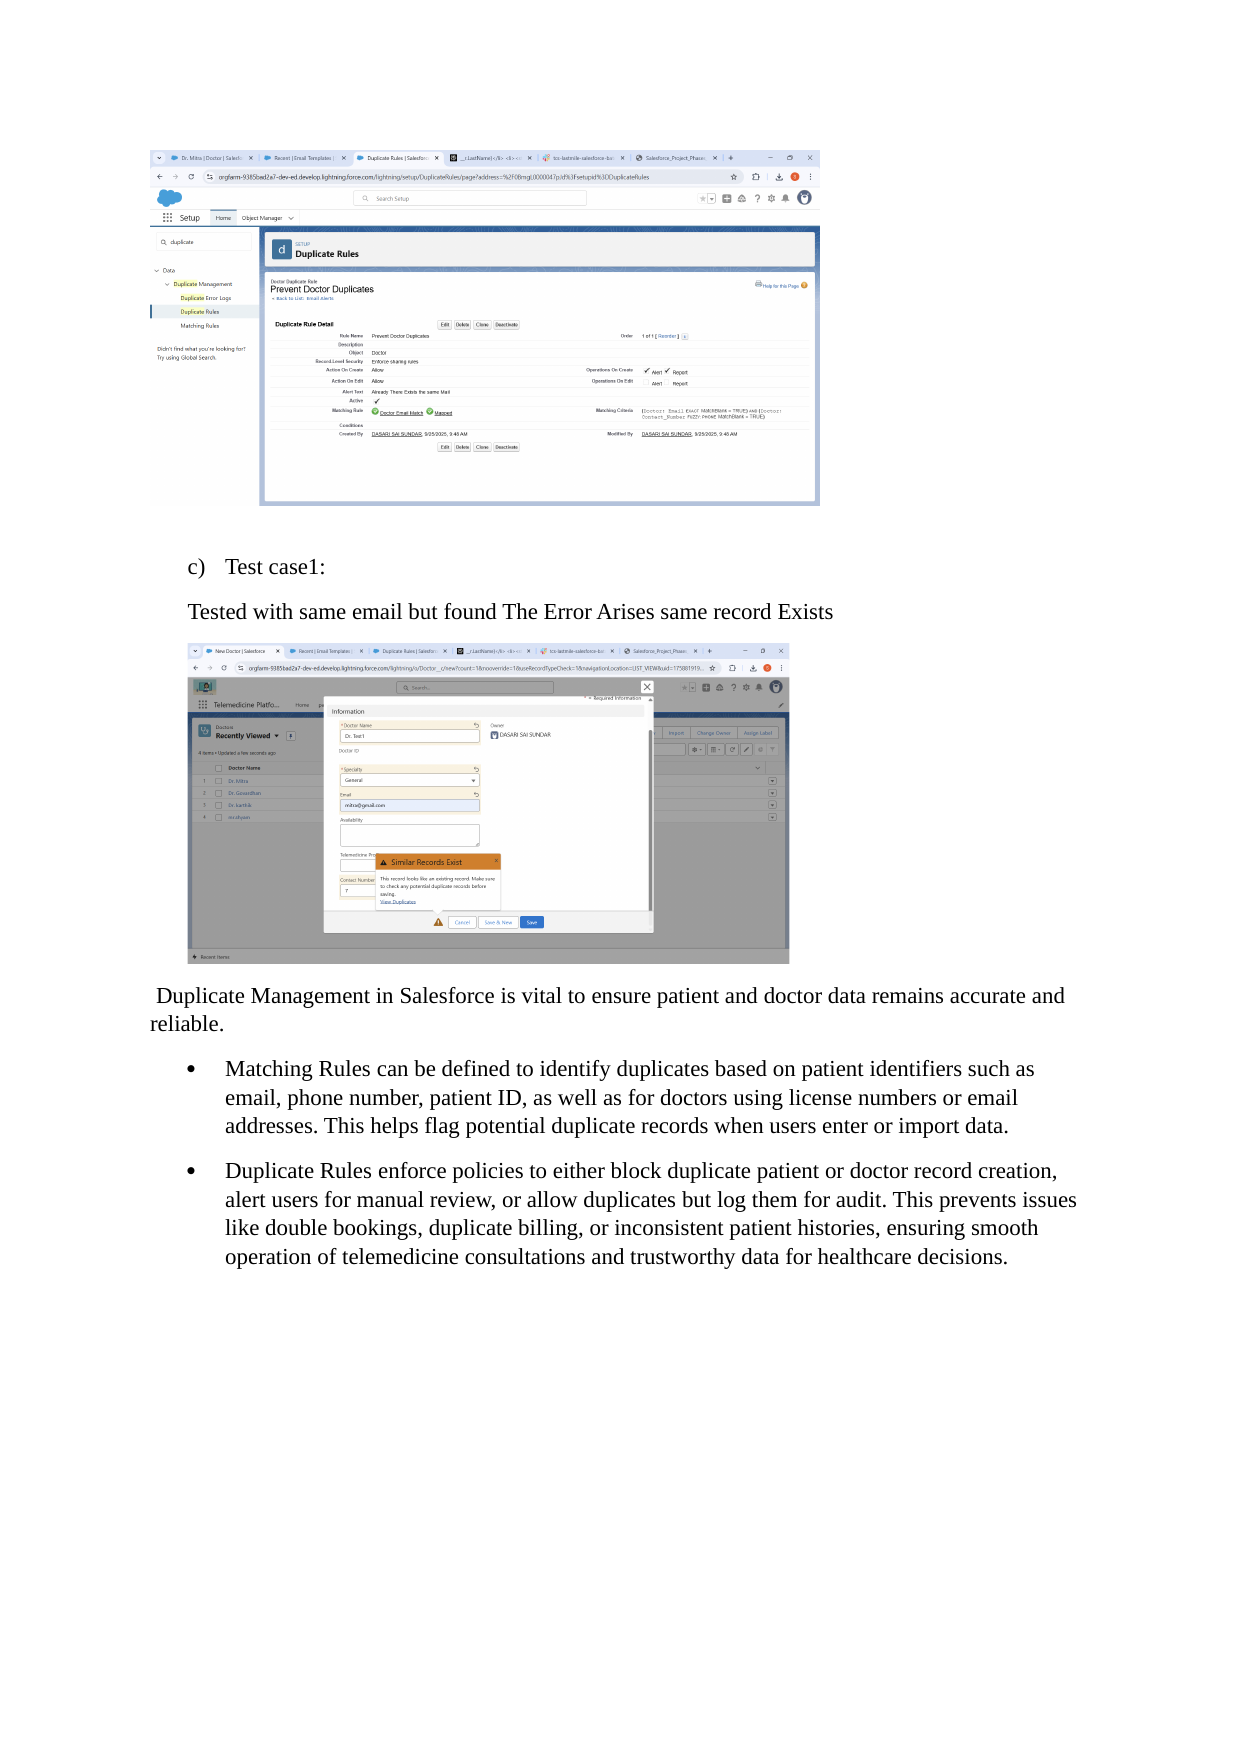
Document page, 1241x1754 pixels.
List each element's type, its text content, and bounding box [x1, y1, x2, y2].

text Duplicate Management in Salesforce is vital to ensure patient and doctor data remains accurate and reliable. [150, 982, 1090, 1037]
picture [187, 643, 790, 964]
list Duplicate Rules enforce policies to either block duplicate patient or doctor record creation, alert users for manual review, or allow duplicates but log them for audit. This prevents issues like double bookings, duplicate billing, or inconsistent patient histories, ensuring smooth operation of telemedicine consultations and trustworthy data for healthcare decisions. [187, 1157, 1090, 1269]
picture [150, 150, 820, 506]
list Matching Rules can be defined to identify duplicates based on patient identifiers such as email, phone number, patient ID, as well as for doctors using license numbers or email addresses. This helps flag potential duplicate records when users enter or import data. [187, 1056, 1090, 1139]
list Test case1: [187, 553, 1090, 579]
text Tested with same email but found The Error Arises same record Exists [187, 598, 1090, 624]
